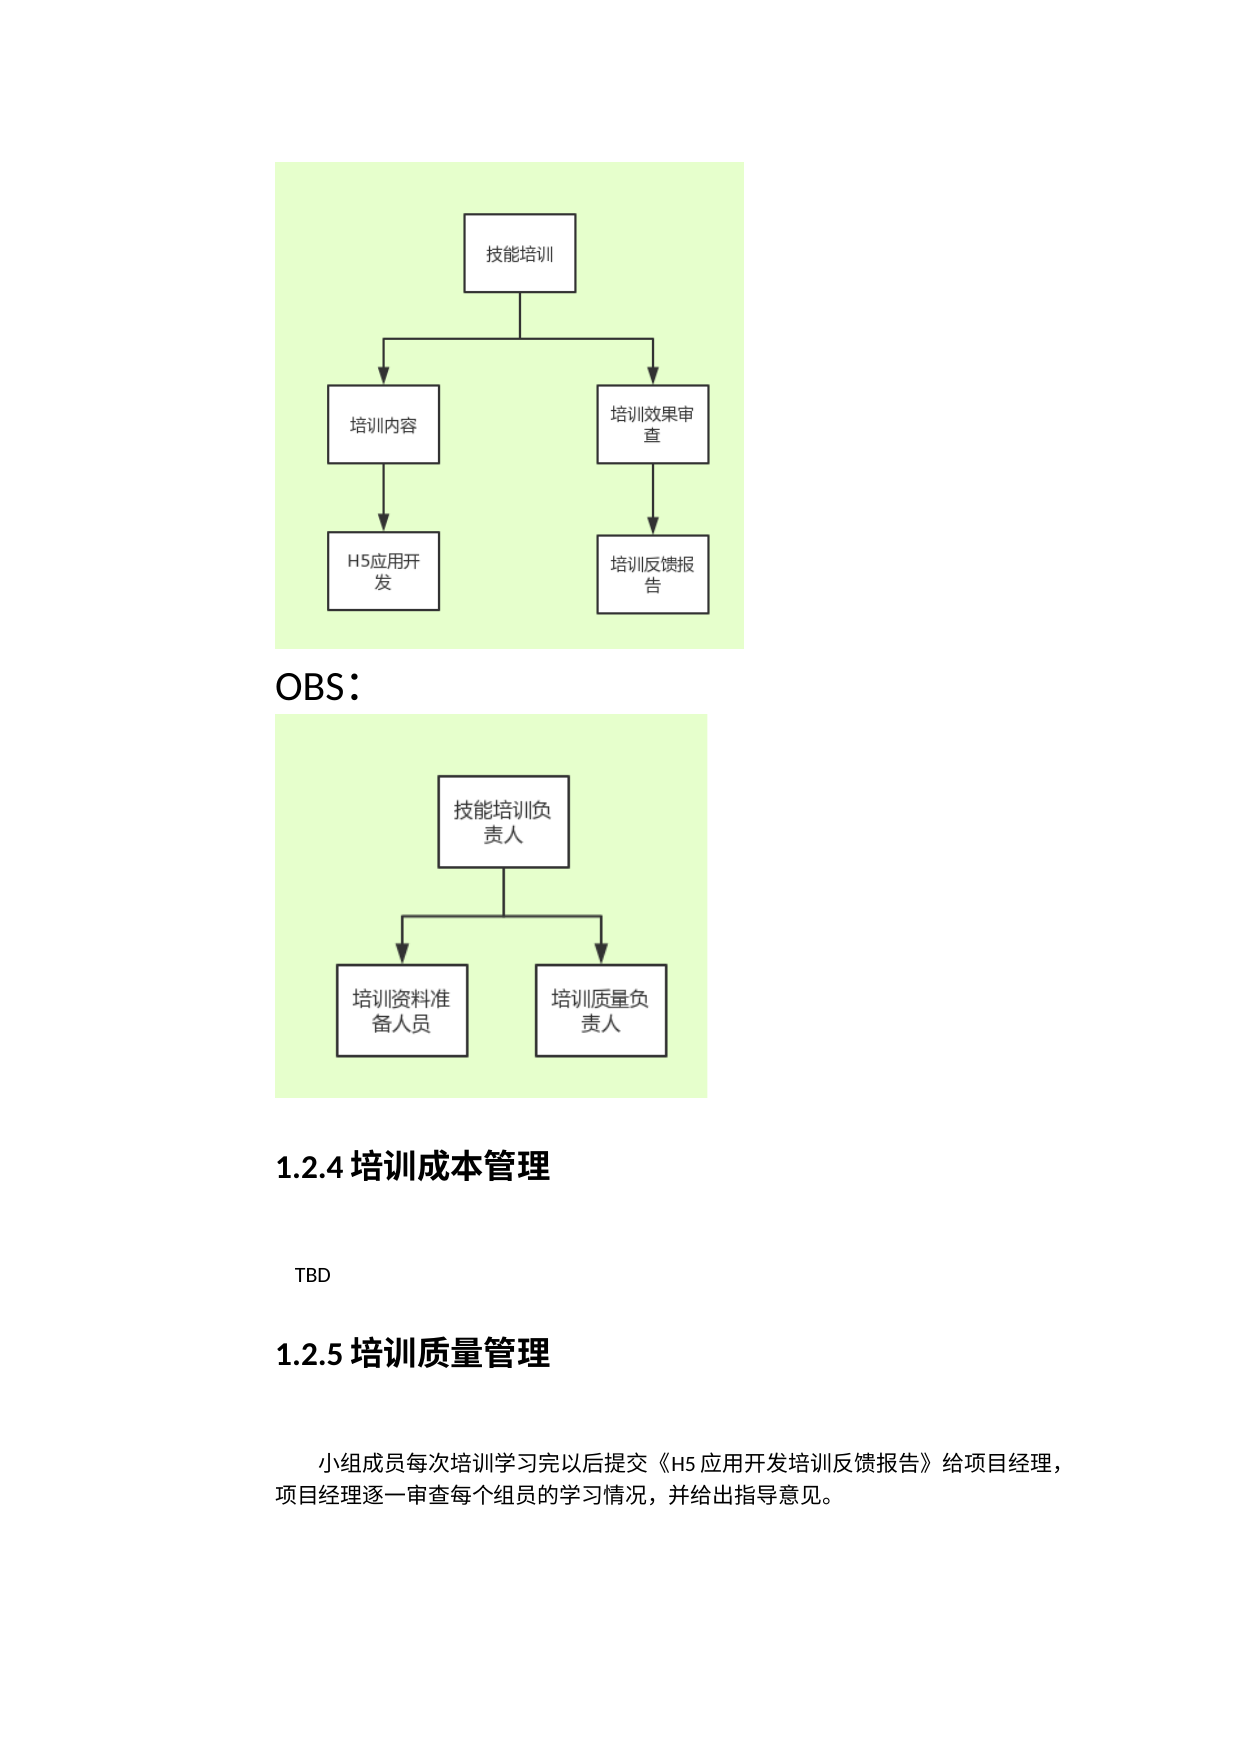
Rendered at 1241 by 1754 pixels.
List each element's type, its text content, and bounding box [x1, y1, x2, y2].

picture [275, 714, 708, 1098]
text 小组成员每次培训学习完以后提交《H5应用开发培训反馈报告》给项目经理，项目经理逐一审查每个组员的学习情况，并给出指导意见。 [275, 1446, 1053, 1511]
picture [275, 162, 744, 649]
subtitle 1.2.5培训质量管理 [187, 1318, 1053, 1383]
text TBD [187, 1259, 1053, 1291]
subtitle 1.2.4培训成本管理 [187, 1132, 1053, 1197]
text OBS： [275, 649, 1053, 714]
